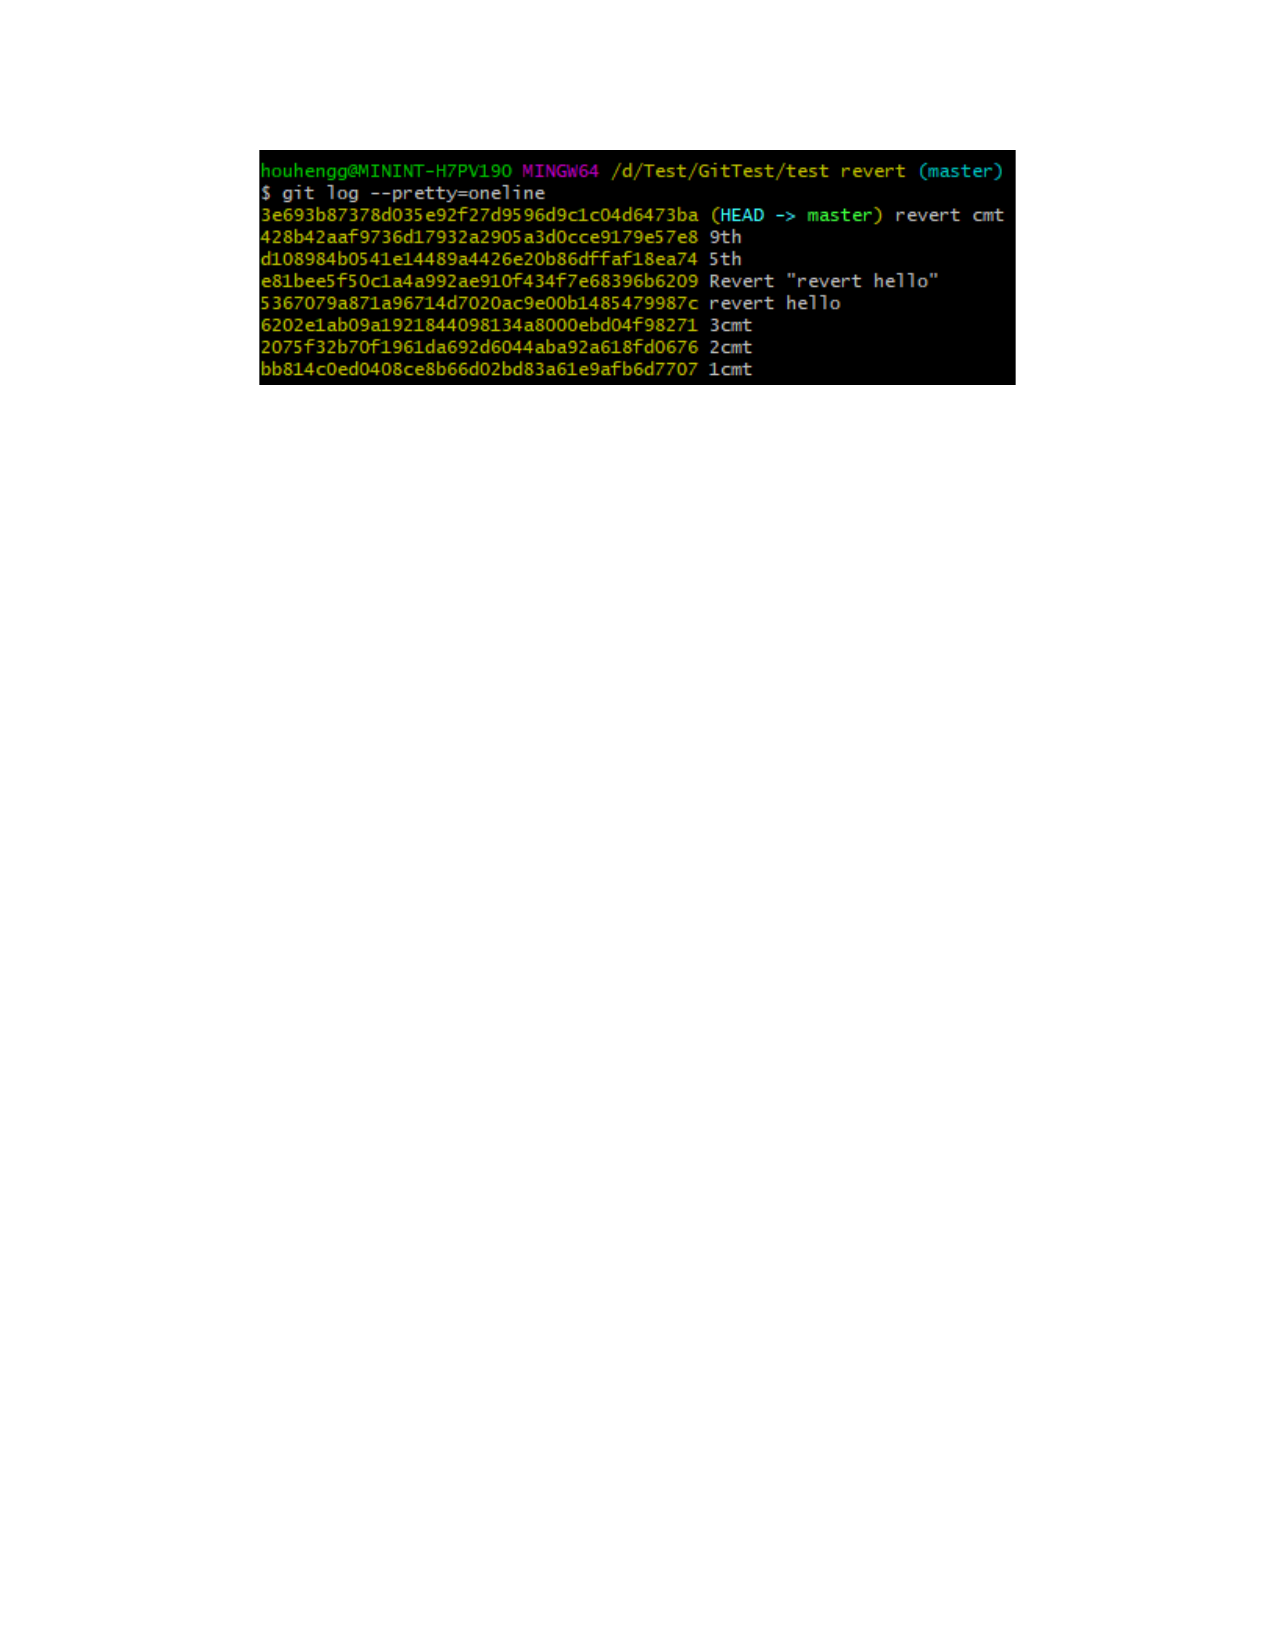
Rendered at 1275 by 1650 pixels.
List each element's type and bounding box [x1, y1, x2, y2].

picture [259, 150, 1016, 385]
